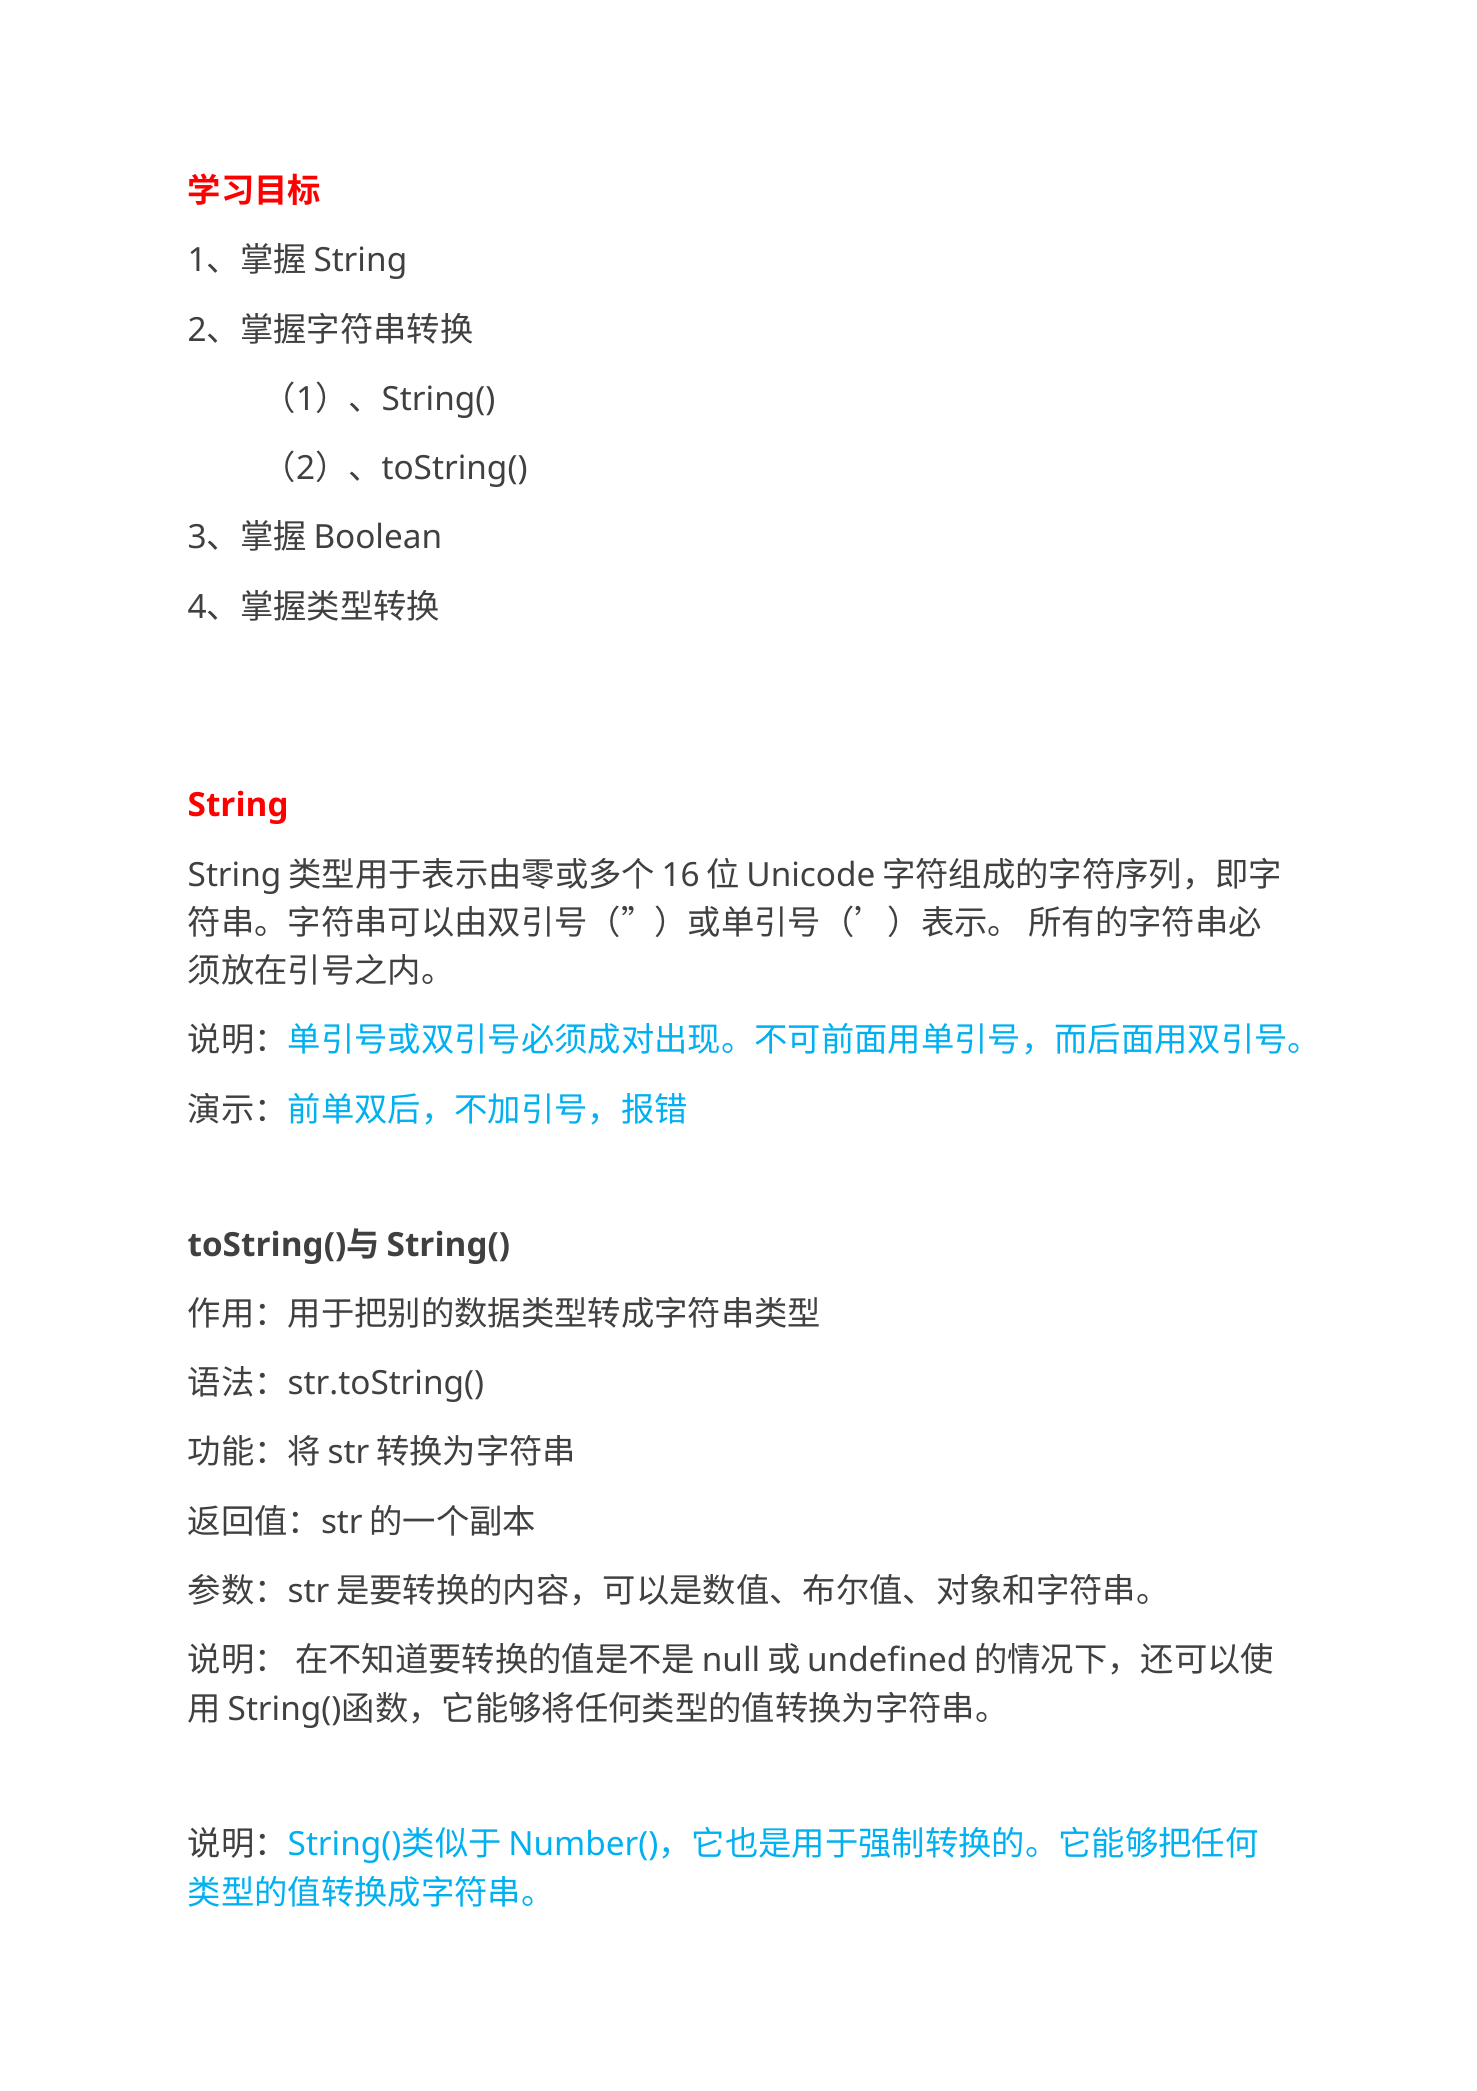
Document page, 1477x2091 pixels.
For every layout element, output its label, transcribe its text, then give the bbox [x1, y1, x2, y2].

text toString()与String() [187, 1218, 1289, 1266]
text 返回值：str的一个副本 [187, 1494, 1289, 1543]
text 1、掌握String [187, 233, 1289, 282]
text 语法：str.toString() [187, 1356, 1289, 1404]
text （1）、String() [262, 372, 1289, 420]
text （2）、toString() [262, 441, 1289, 489]
text 4、掌握类型转换 [187, 579, 1289, 628]
text 演示：前单双后，不加引号，报错 [187, 1082, 1289, 1131]
text 说明：String()类似于Number()，它也是用于强制转换的。它能够把任何类型的值转换成字符串。 [187, 1817, 1289, 1914]
text 说明： 在不知道要转换的值是不是null或undefined的情况下，还可以使用String()函数，它能够将任何类型的值转换为字符串。 [187, 1633, 1289, 1730]
text 参数：str是要转换的内容，可以是数值、布尔值、对象和字符串。 [187, 1564, 1289, 1612]
text 3、掌握Boolean [187, 510, 1289, 559]
text 作用：用于把别的数据类型转成字符串类型 [187, 1287, 1289, 1335]
text String类型用于表示由零或多个16位Unicode字符组成的字符序列，即字符串。字符串可以由双引号（”）或单引号（’）表示。 所有的字符串必须放在引号之内。 [187, 847, 1289, 992]
text 学习目标 [187, 164, 1289, 212]
text 说明：单引号或双引号必须成对出现。不可前面用单引号，而后面用双引号。 [187, 1013, 1289, 1061]
text String [187, 781, 1289, 827]
text 2、掌握字符串转换 [187, 302, 1289, 351]
text 功能：将str转换为字符串 [187, 1425, 1289, 1474]
